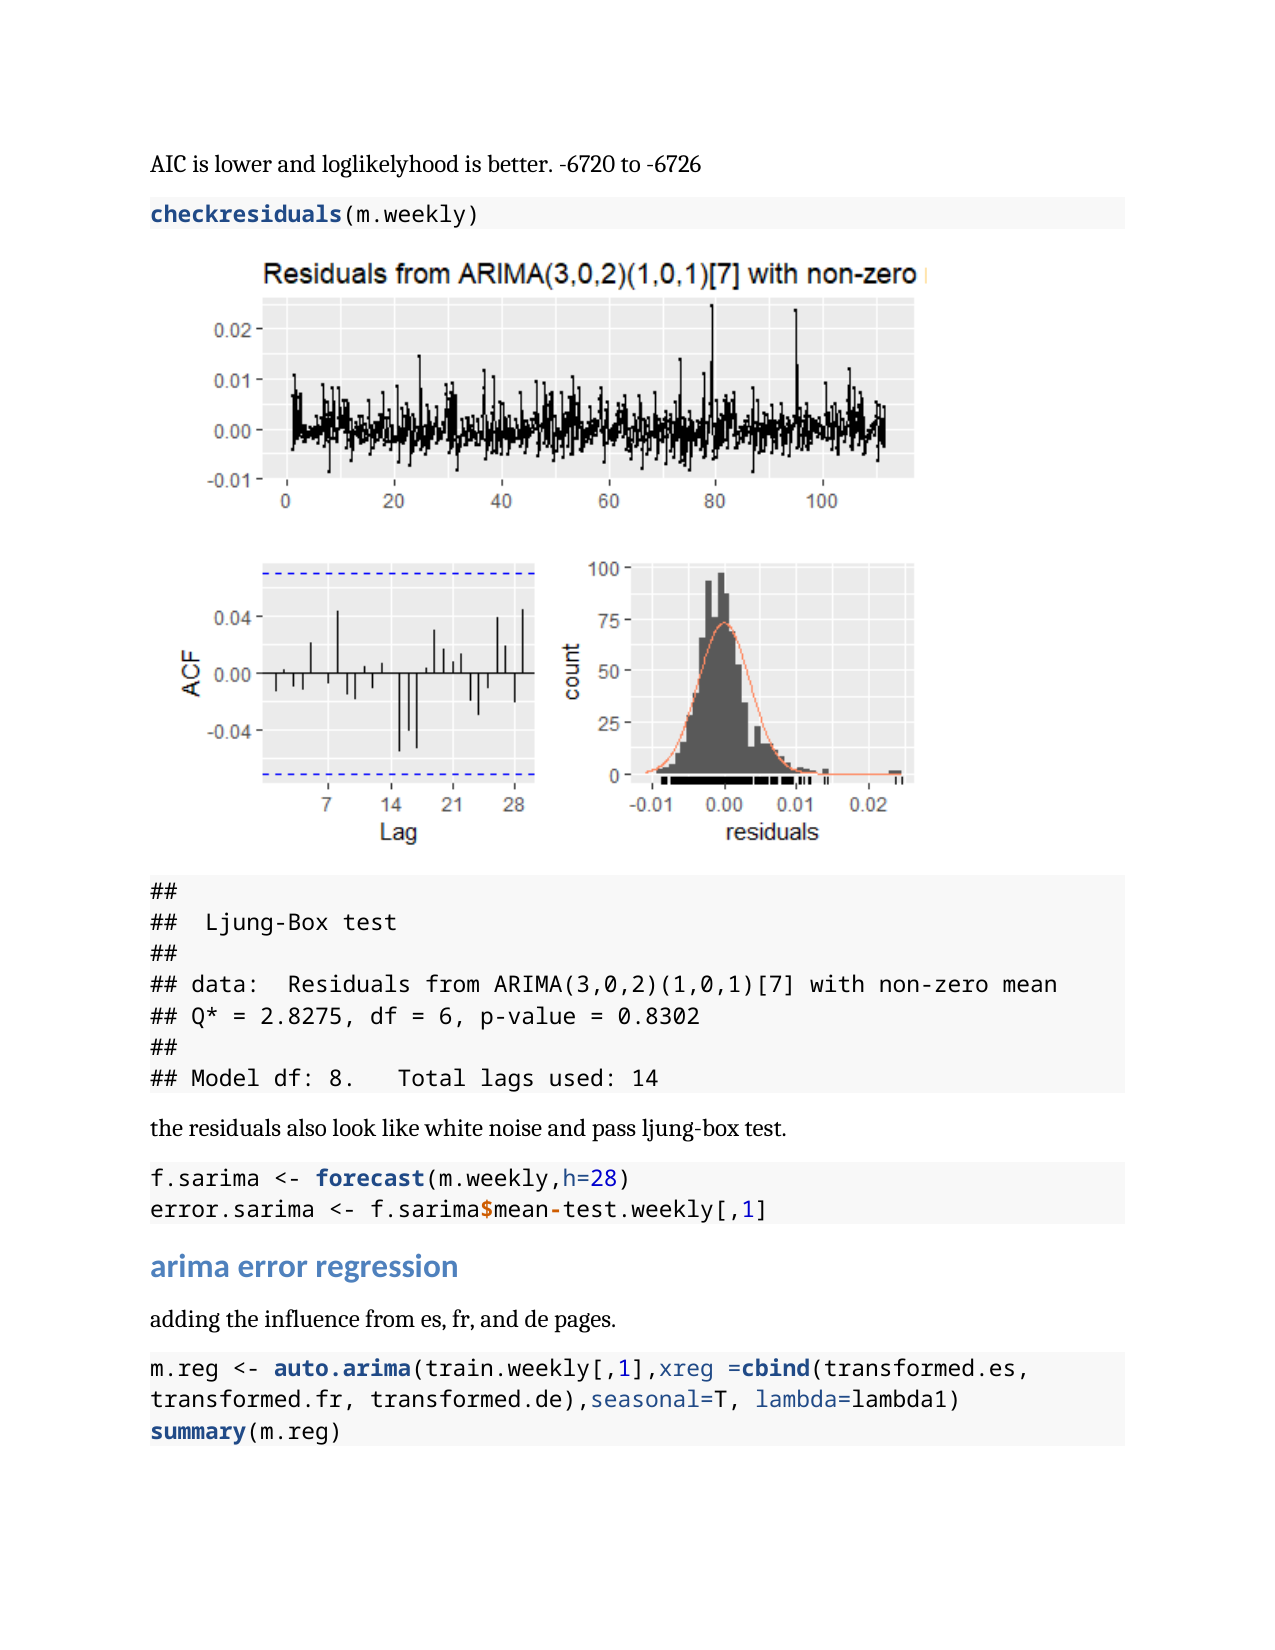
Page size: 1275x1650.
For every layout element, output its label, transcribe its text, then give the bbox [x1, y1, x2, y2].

text adding the influence from es, fr, and de pages. [150, 1304, 1125, 1333]
text checkresiduals(m.weekly) [150, 197, 1125, 229]
text ## ## Ljung-Box test ## ## data: Residuals from ARIMA(3,0,2)(1,0,1)[7] with non-zero mean ## Q* = 2.8275, df = 6, p-value = 0.8302 ## ## Model df: 8. Total lags used: 14 [150, 875, 1125, 1093]
text m.reg <- auto.arima(train.weekly[,1],xreg =cbind(transformed.es, transformed.fr, transformed.de),seasonal=T, lambda=lambda1) summary(m.reg) [150, 1352, 1125, 1446]
text f.sarima <- forecast(m.weekly,h=28) error.sarima <- f.sarima$mean-test.weekly[,1] [631, 1162, 1125, 1224]
picture [168, 249, 927, 856]
subtitle arima error regression [150, 1245, 1125, 1286]
text the residuals also look like white noise and pass ljung-box test. [150, 1114, 1125, 1143]
text AIC is lower and loglikelyhood is better. -6720 to -6726 [150, 150, 1125, 179]
